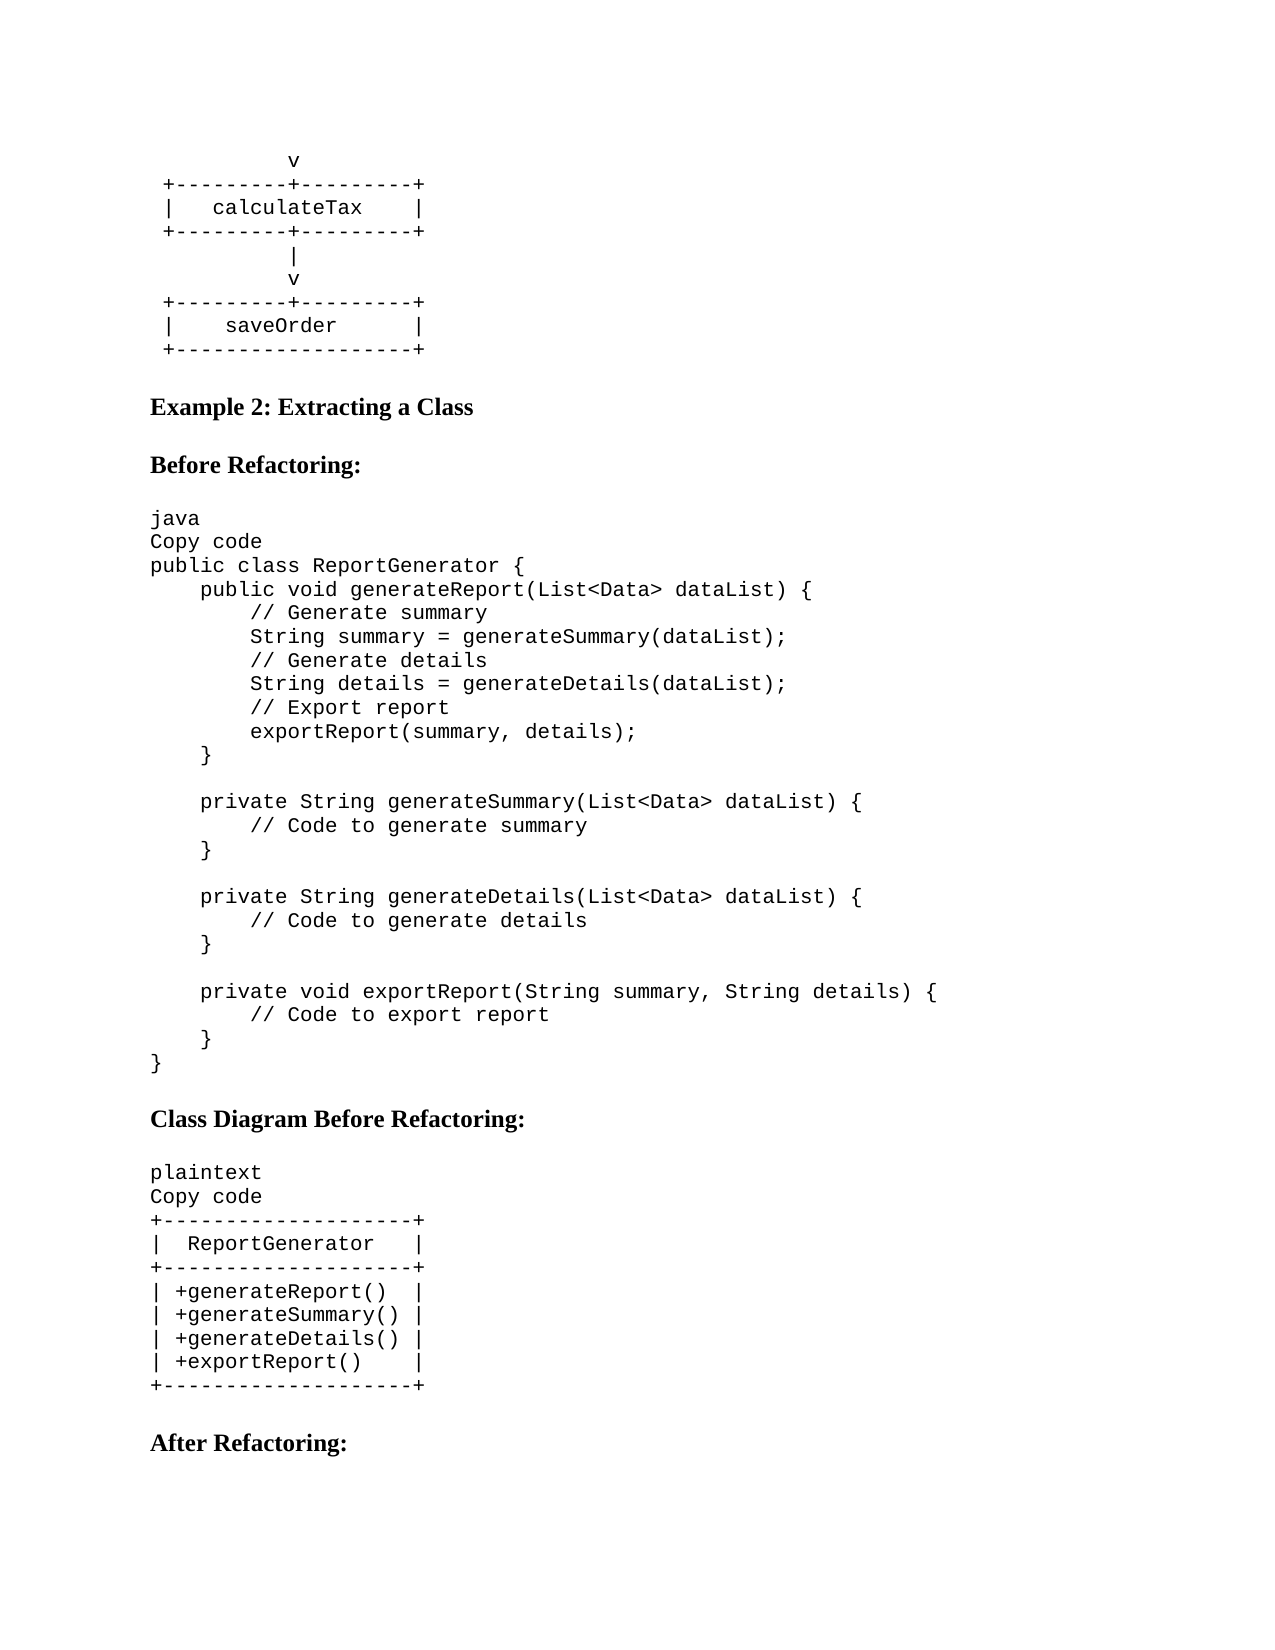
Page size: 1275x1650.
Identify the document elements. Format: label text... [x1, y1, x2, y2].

text } [150, 839, 1125, 862]
text Class Diagram Before Refactoring: [150, 1104, 1125, 1133]
text String details = generateDetails(dataList); [150, 673, 1125, 697]
text v [150, 268, 1125, 292]
text // Generate summary [150, 602, 1125, 626]
text exportReport(summary, details); [150, 721, 1125, 744]
text Before Refactoring: [150, 450, 1125, 479]
text +--------------------+ [150, 1210, 1125, 1233]
text | +generateSummary() | [150, 1304, 1125, 1328]
text | ReportGenerator | [150, 1233, 1125, 1257]
text v [150, 150, 1125, 174]
text +-------------------+ [150, 339, 1125, 363]
text private String generateSummary(List<Data> dataList) { [150, 792, 1125, 815]
text java [150, 508, 1125, 531]
text +---------+---------+ [150, 221, 1125, 244]
text | calculateTax | [150, 197, 1125, 221]
text } [150, 1052, 1125, 1075]
text public void generateReport(List<Data> dataList) { [150, 579, 1125, 602]
text public class ReportGenerator { [150, 555, 1125, 579]
text } [150, 933, 1125, 957]
text | +exportReport() | [150, 1352, 1125, 1375]
text String summary = generateSummary(dataList); [150, 626, 1125, 650]
text Copy code [150, 531, 1125, 555]
text Example 2: Extracting a Class [150, 392, 1125, 421]
text +---------+---------+ [150, 174, 1125, 197]
text | +generateDetails() | [150, 1328, 1125, 1352]
text private void exportReport(String summary, String details) { [150, 981, 1125, 1004]
text | +generateReport() | [150, 1281, 1125, 1304]
text // Code to generate summary [150, 815, 1125, 839]
text Copy code [150, 1186, 1125, 1210]
text +---------+---------+ [150, 292, 1125, 316]
text | [150, 244, 1125, 268]
text After Refactoring: [150, 1428, 1125, 1457]
text // Export report [150, 697, 1125, 721]
text // Generate details [150, 650, 1125, 673]
text | saveOrder | [150, 316, 1125, 339]
text // Code to generate details [150, 910, 1125, 933]
text +--------------------+ [150, 1375, 1125, 1399]
text +--------------------+ [150, 1257, 1125, 1281]
text } [150, 744, 1125, 768]
text private String generateDetails(List<Data> dataList) { [150, 886, 1125, 910]
text plaintext [150, 1162, 1125, 1186]
text // Code to export report [150, 1004, 1125, 1028]
text } [150, 1028, 1125, 1052]
